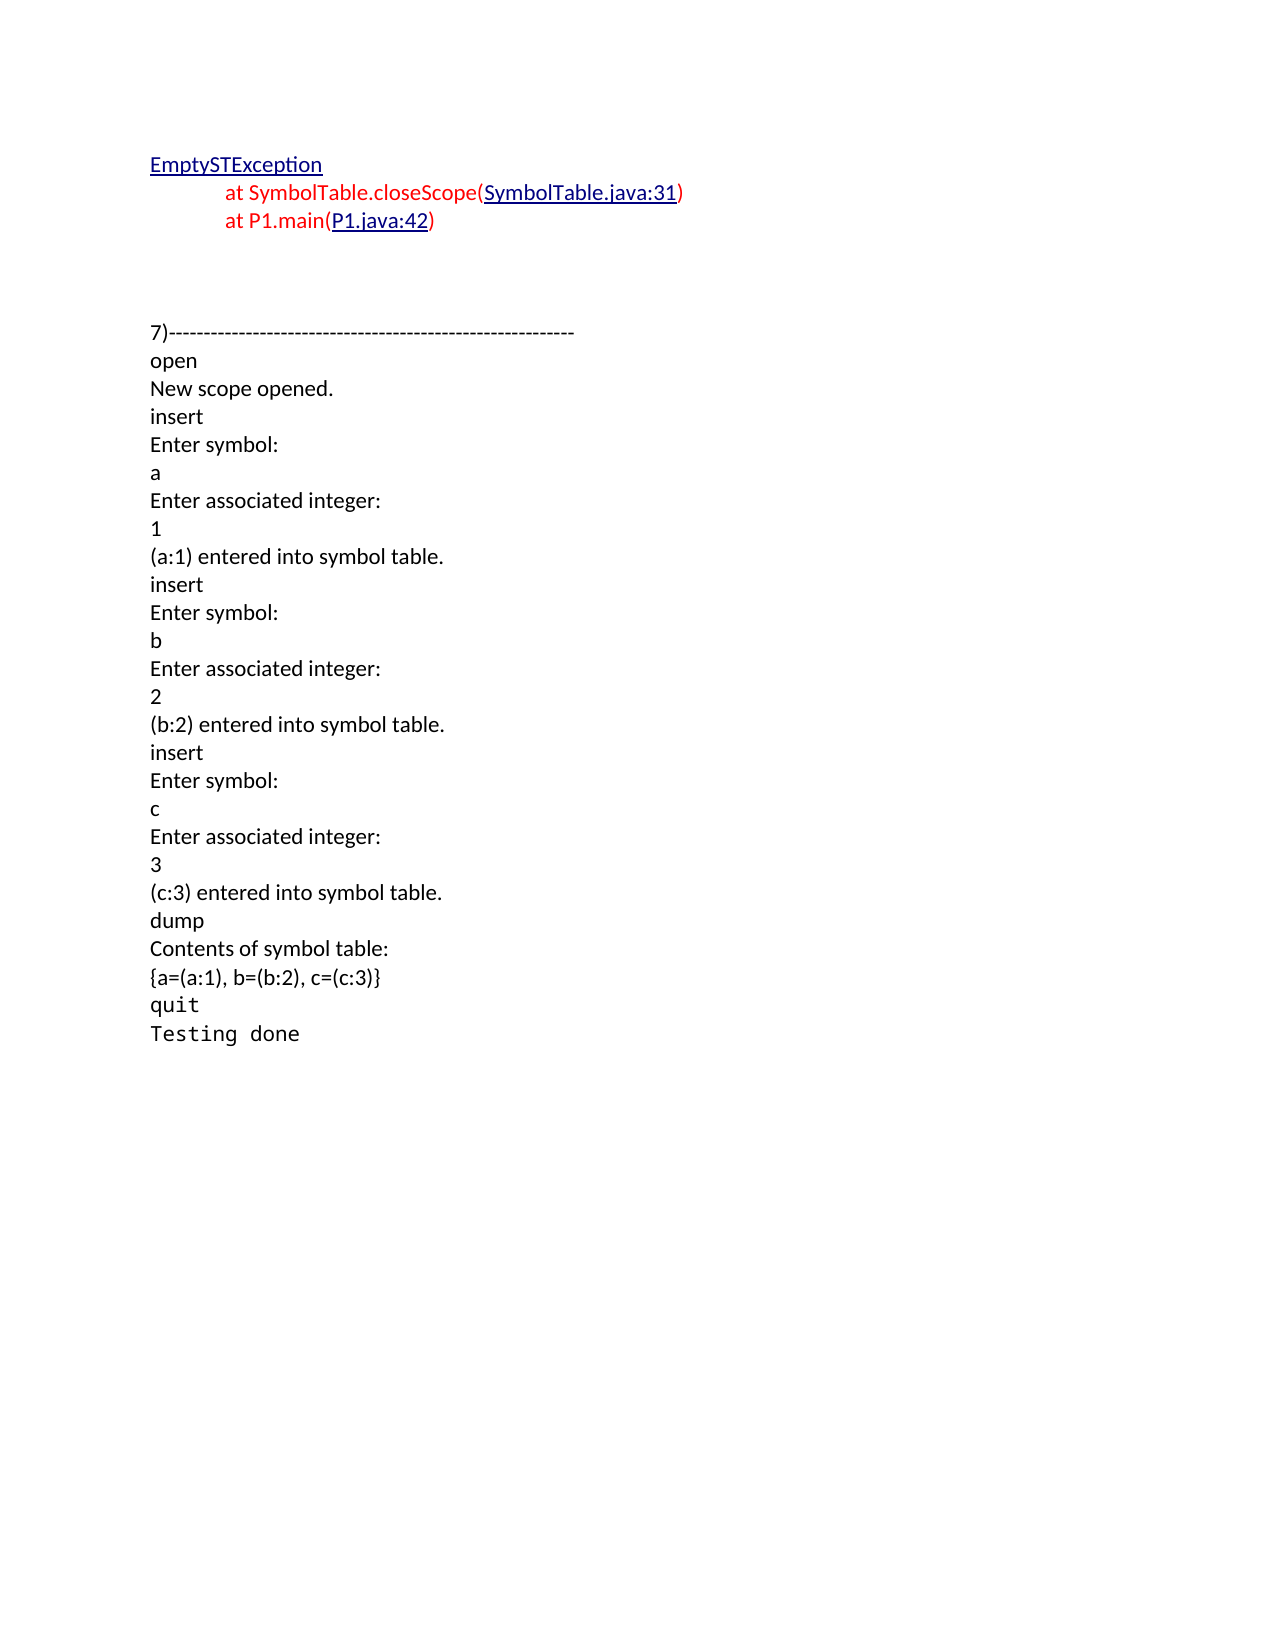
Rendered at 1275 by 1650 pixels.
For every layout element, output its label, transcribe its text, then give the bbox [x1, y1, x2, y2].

text Enter associated integer: [150, 486, 1125, 514]
text dump [150, 907, 1125, 934]
text insert [150, 570, 1125, 598]
text EmptySTException [150, 150, 1125, 178]
text insert [150, 738, 1125, 766]
text 3 [150, 851, 1125, 878]
text 1 [150, 514, 1125, 542]
text Enter symbol: [150, 430, 1125, 458]
text Enter associated integer: [150, 822, 1125, 851]
text a [150, 458, 1125, 486]
text (a:1) entered into symbol table. [150, 542, 1125, 570]
text Enter symbol: [150, 766, 1125, 794]
text b [150, 626, 1125, 654]
text insert [150, 402, 1125, 430]
text New scope opened. [150, 374, 1125, 402]
text Testing done [150, 1019, 1125, 1047]
text 2 [150, 682, 1125, 710]
text Enter symbol: [150, 598, 1125, 626]
text at P1.main(P1.java:42) [150, 206, 1125, 234]
text open [150, 346, 1125, 374]
text (b:2) entered into symbol table. [150, 710, 1125, 738]
text {a=(a:1), b=(b:2), c=(c:3)} [150, 963, 1125, 991]
text quit [150, 991, 1125, 1019]
text Contents of symbol table: [150, 934, 1125, 963]
text 7)---------------------------------------------------------- [150, 318, 1125, 346]
text Enter associated integer: [150, 654, 1125, 682]
text c [150, 794, 1125, 822]
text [150, 178, 1125, 206]
text (c:3) entered into symbol table. [150, 878, 1125, 907]
